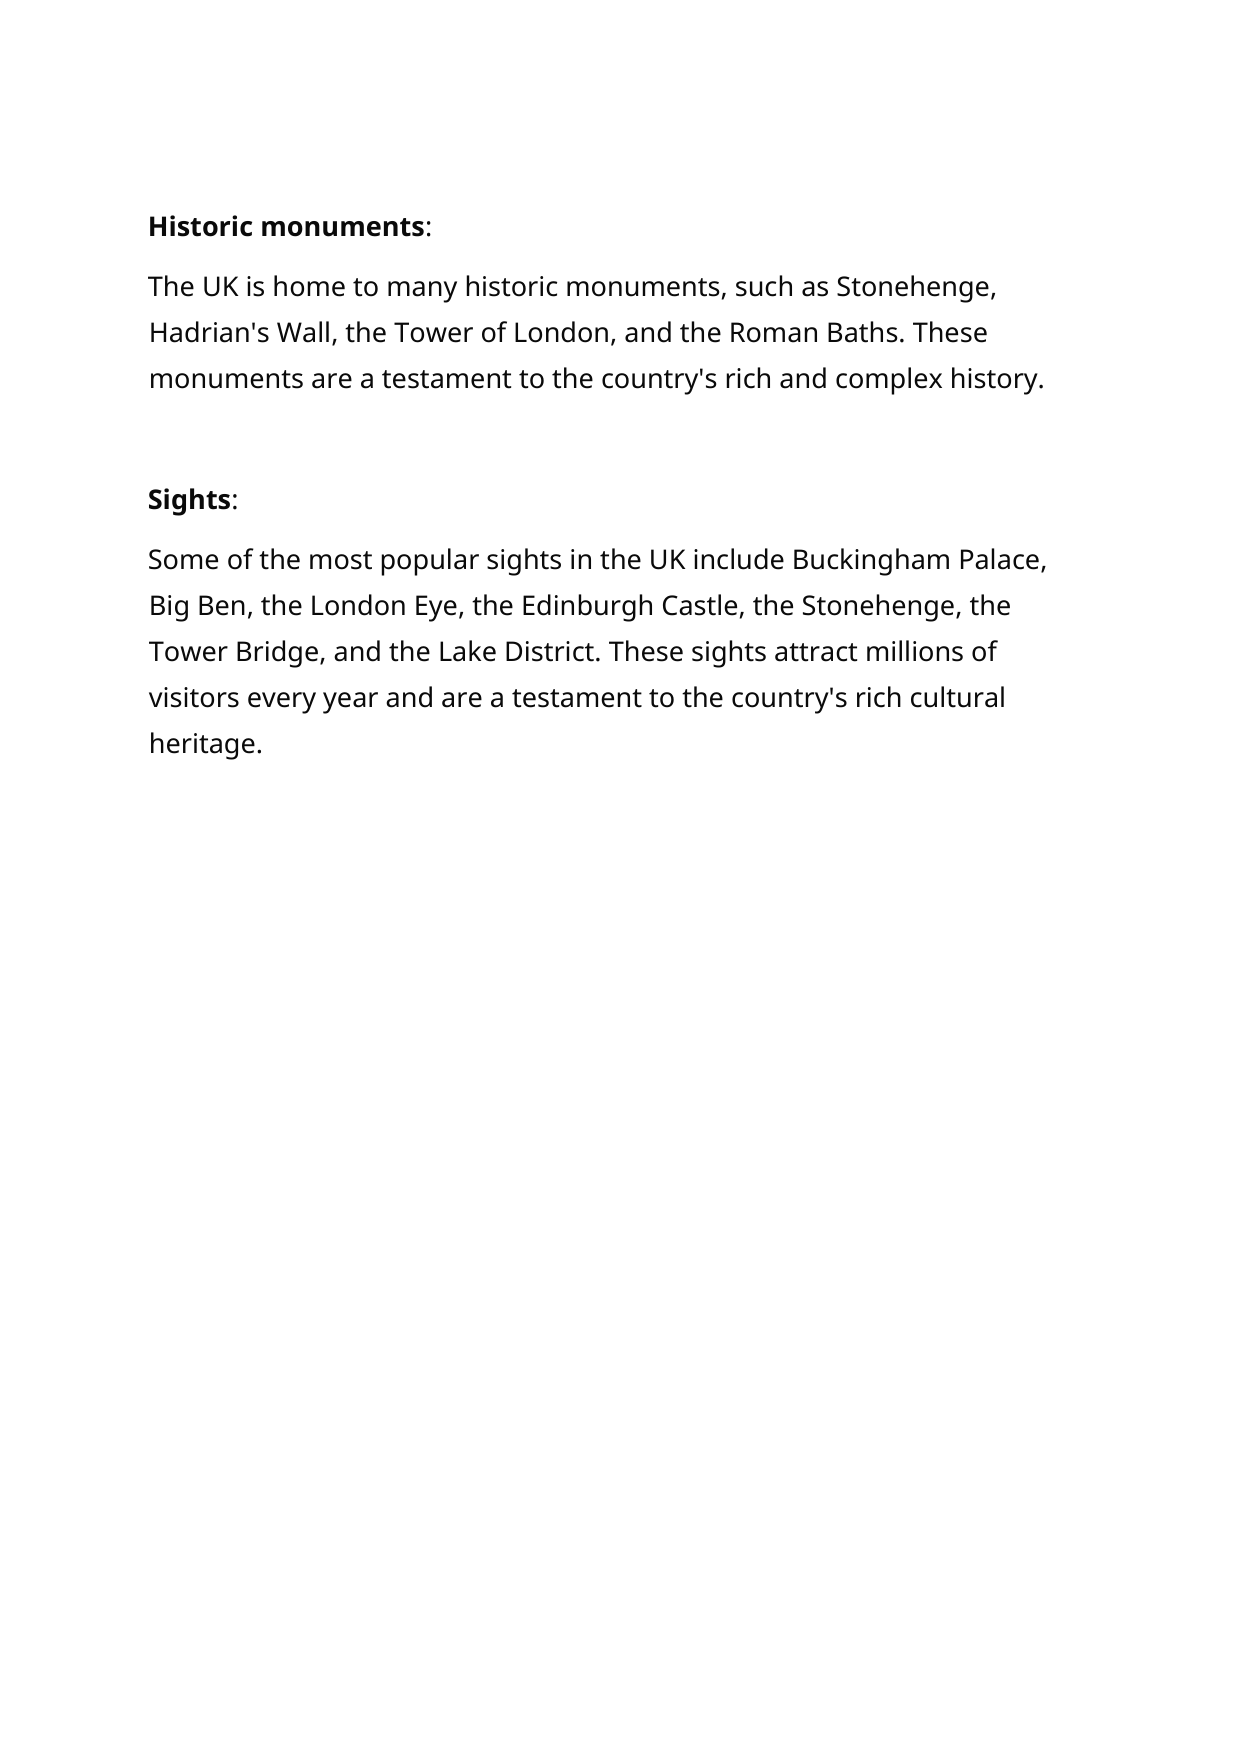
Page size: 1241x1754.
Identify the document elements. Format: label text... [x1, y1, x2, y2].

text Sights: [148, 480, 1093, 517]
text Some of the most popular sights in the UK include Buckingham Palace, Big Ben, the London Eye, the Edinburgh Castle, the Stonehenge, the Tower Bridge, and the Lake District. These sights attract millions of visitors every year and are a testament to the country's rich cultural heritage. [148, 540, 1093, 761]
text The UK is home to many historic monuments, such as Stonehenge, Hadrian's Wall, the Tower of London, and the Roman Baths. These monuments are a testament to the country's rich and complex history. [148, 268, 1093, 397]
text Historic monuments: [148, 208, 1093, 244]
